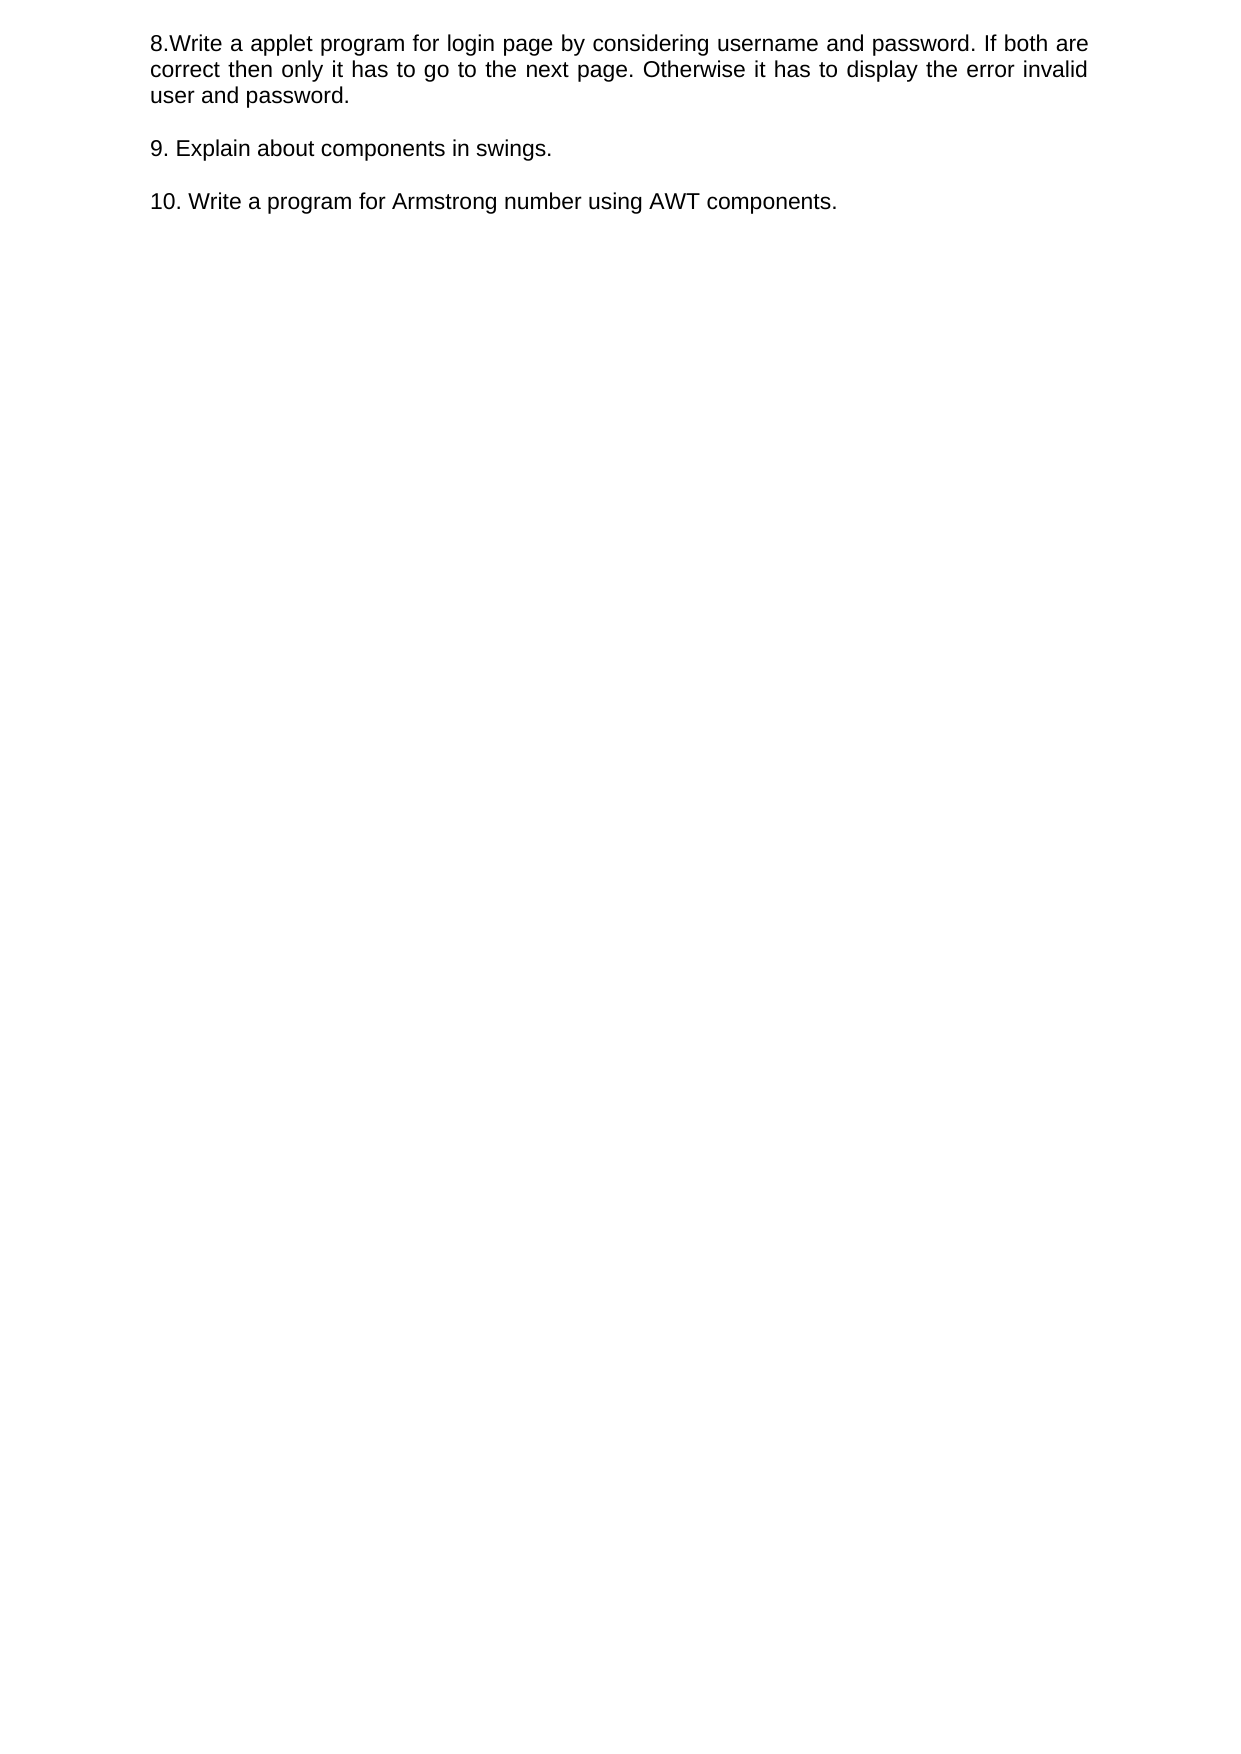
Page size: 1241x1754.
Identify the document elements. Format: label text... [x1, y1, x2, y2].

text 10. Write a program for Armstrong number using AWT components. [150, 188, 1090, 214]
text 9. Explain about components in swings. [150, 135, 1090, 161]
text 8.Write a applet program for login page by considering username and password. If both are correct then only it has to go to the next page. Otherwise it has to display the error invalid user and password. [150, 29, 1090, 109]
